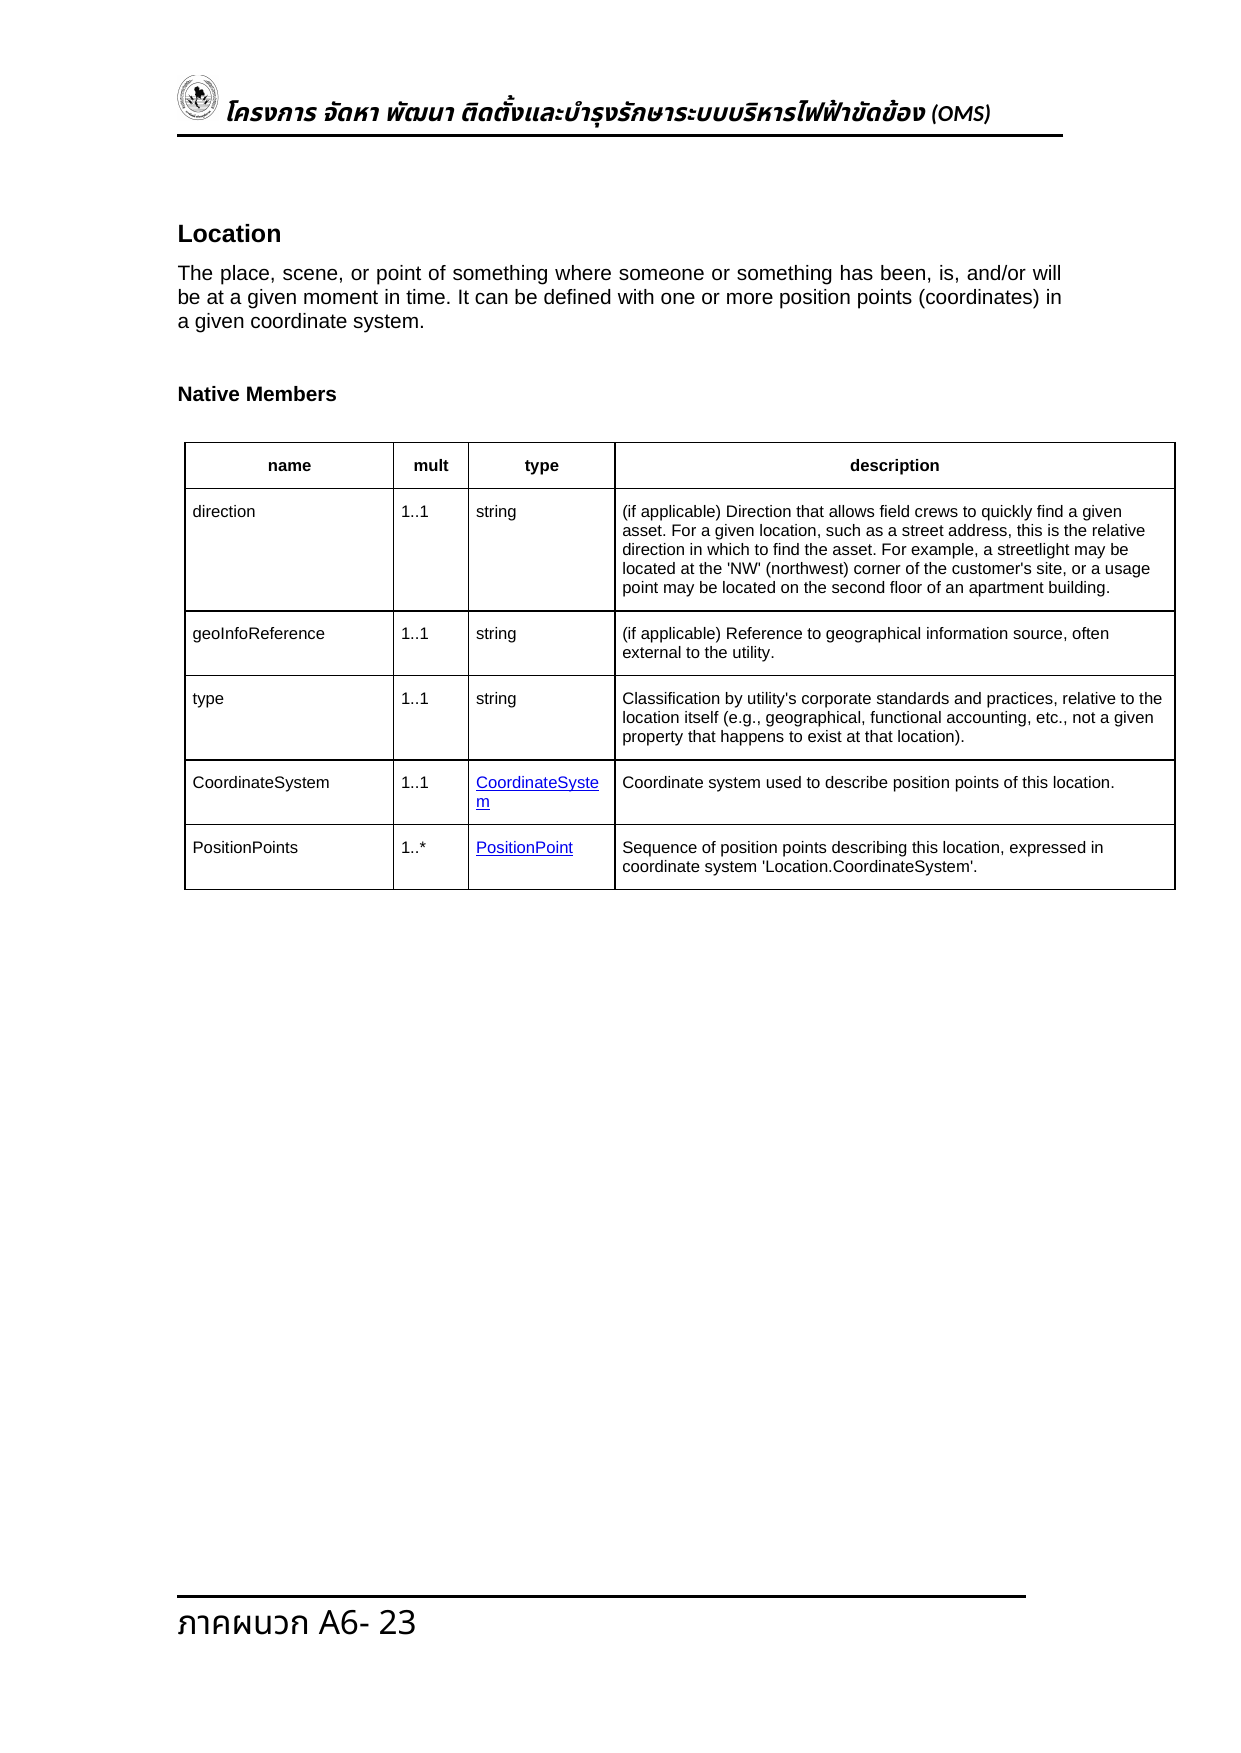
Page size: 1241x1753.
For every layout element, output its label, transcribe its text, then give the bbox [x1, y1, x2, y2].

table_cell CoordinateSystem [186, 761, 393, 824]
table_cell 1..1 [394, 612, 468, 675]
table_cell 1..1 [394, 761, 468, 824]
text Native Members [177, 381, 1063, 405]
table_cell 1..1 [394, 489, 468, 610]
table_cell Classification by utility's corporate standards and practices, relative to the location itself (e.g., geographical, functional accounting, etc., not a given property that happens to exist at that location). [616, 676, 1174, 759]
table_cell (if applicable) Reference to geographical information source, often external to the utility. [616, 612, 1174, 675]
text The place, scene, or point of something where someone or something has been, is, and/or will be at a given moment in time. It can be defined with one or more position points (coordinates) in a given coordinate system. [177, 261, 1063, 332]
table_cell direction [186, 489, 393, 610]
table_cell PositionPoints [186, 825, 393, 889]
table_header mult [394, 443, 468, 487]
table_cell CoordinateSystem [469, 761, 614, 824]
text Location [177, 219, 1063, 248]
table_cell string [469, 489, 614, 610]
table_header description [616, 443, 1174, 487]
table_cell Sequence of position points describing this location, expressed in coordinate system 'Location.CoordinateSystem'. [616, 825, 1174, 889]
table_cell string [469, 612, 614, 675]
table_cell Coordinate system used to describe position points of this location. [616, 761, 1174, 824]
table_cell type [186, 676, 393, 759]
table_cell (if applicable) Direction that allows field crews to quickly find a given asset. For a given location, such as a street address, this is the relative direction in which to find the asset. For example, a streetlight may be located at the 'NW' (northwest) corner of the customer's site, or a usage point may be located on the second floor of an apartment building. [616, 489, 1174, 610]
table_cell string [469, 676, 614, 759]
table_cell geoInfoReference [186, 612, 393, 675]
picture [177, 75, 219, 121]
table_header type [469, 443, 614, 487]
table_cell PositionPoint [469, 825, 614, 889]
table_cell 1..1 [394, 676, 468, 759]
table_header name [186, 443, 393, 487]
table_cell 1..* [394, 825, 468, 889]
